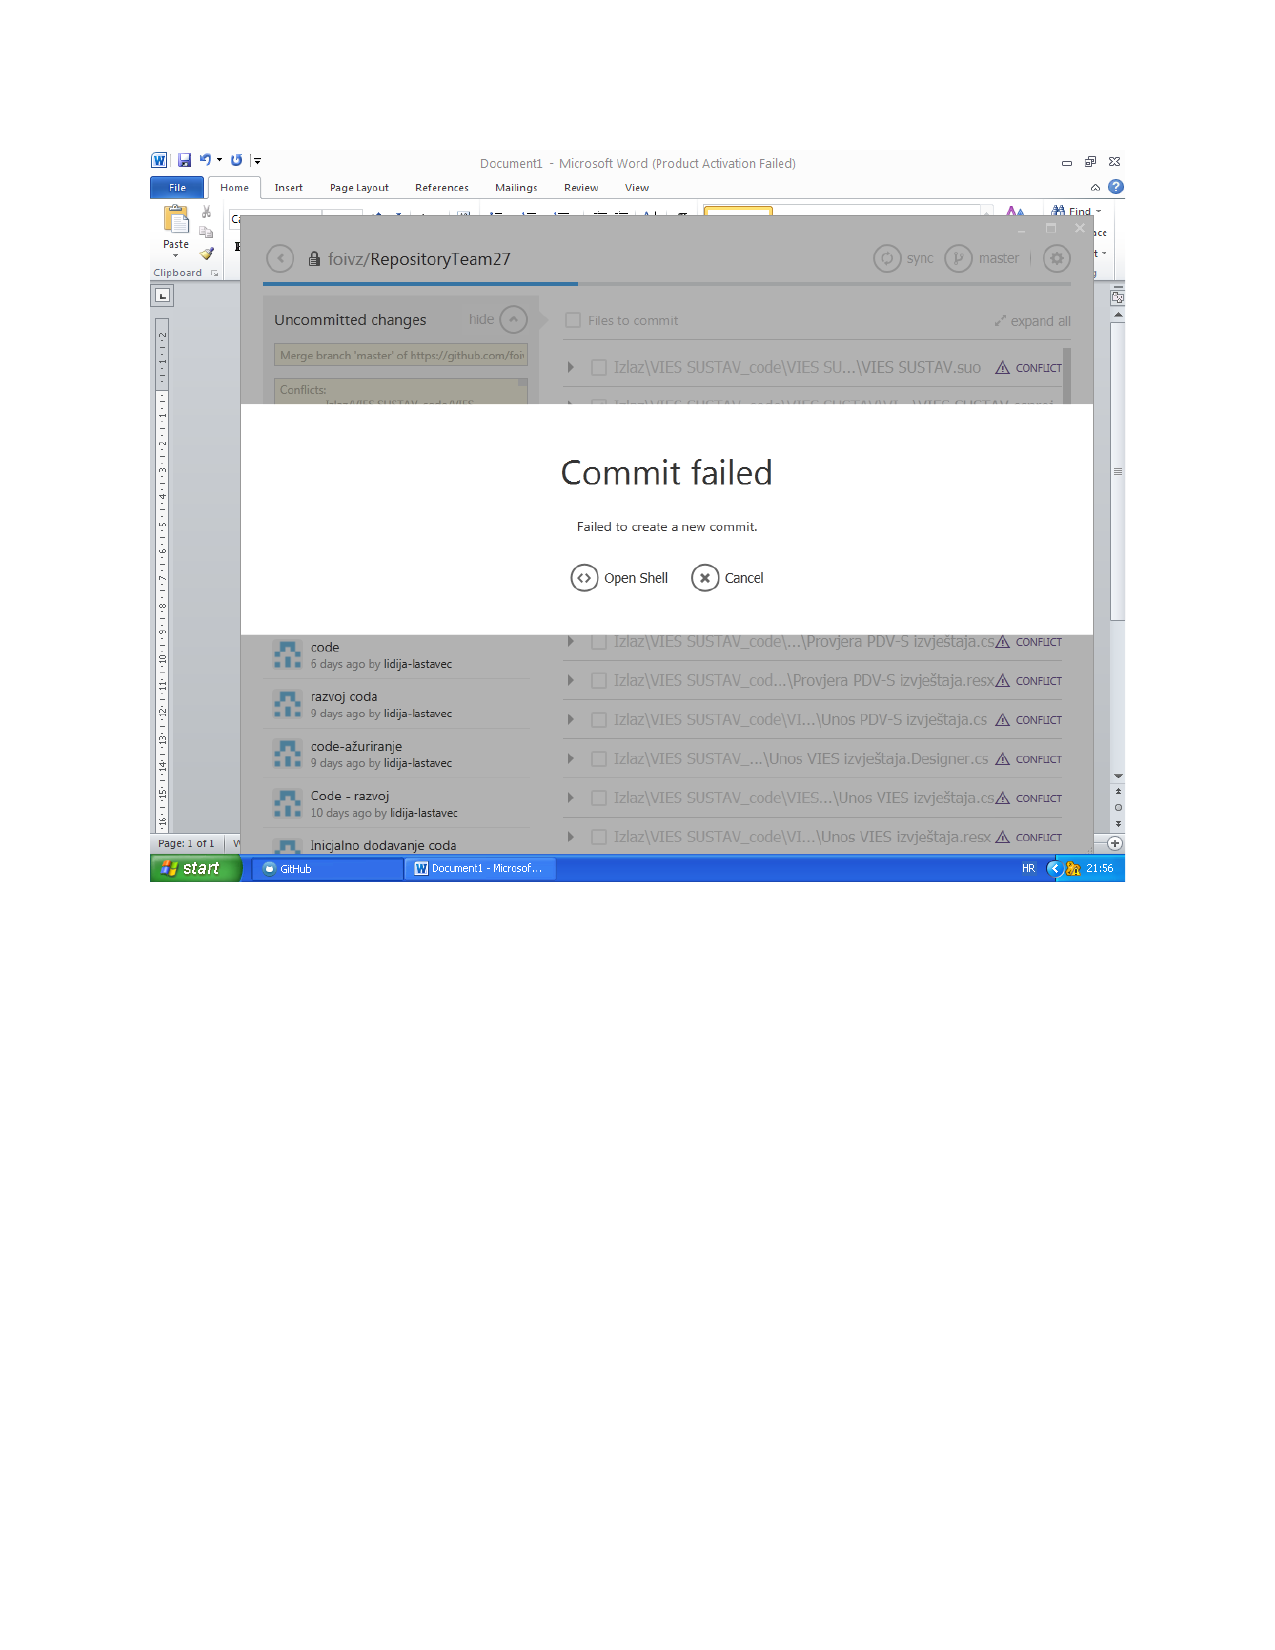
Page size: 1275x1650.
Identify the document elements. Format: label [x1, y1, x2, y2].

picture [150, 150, 1125, 882]
